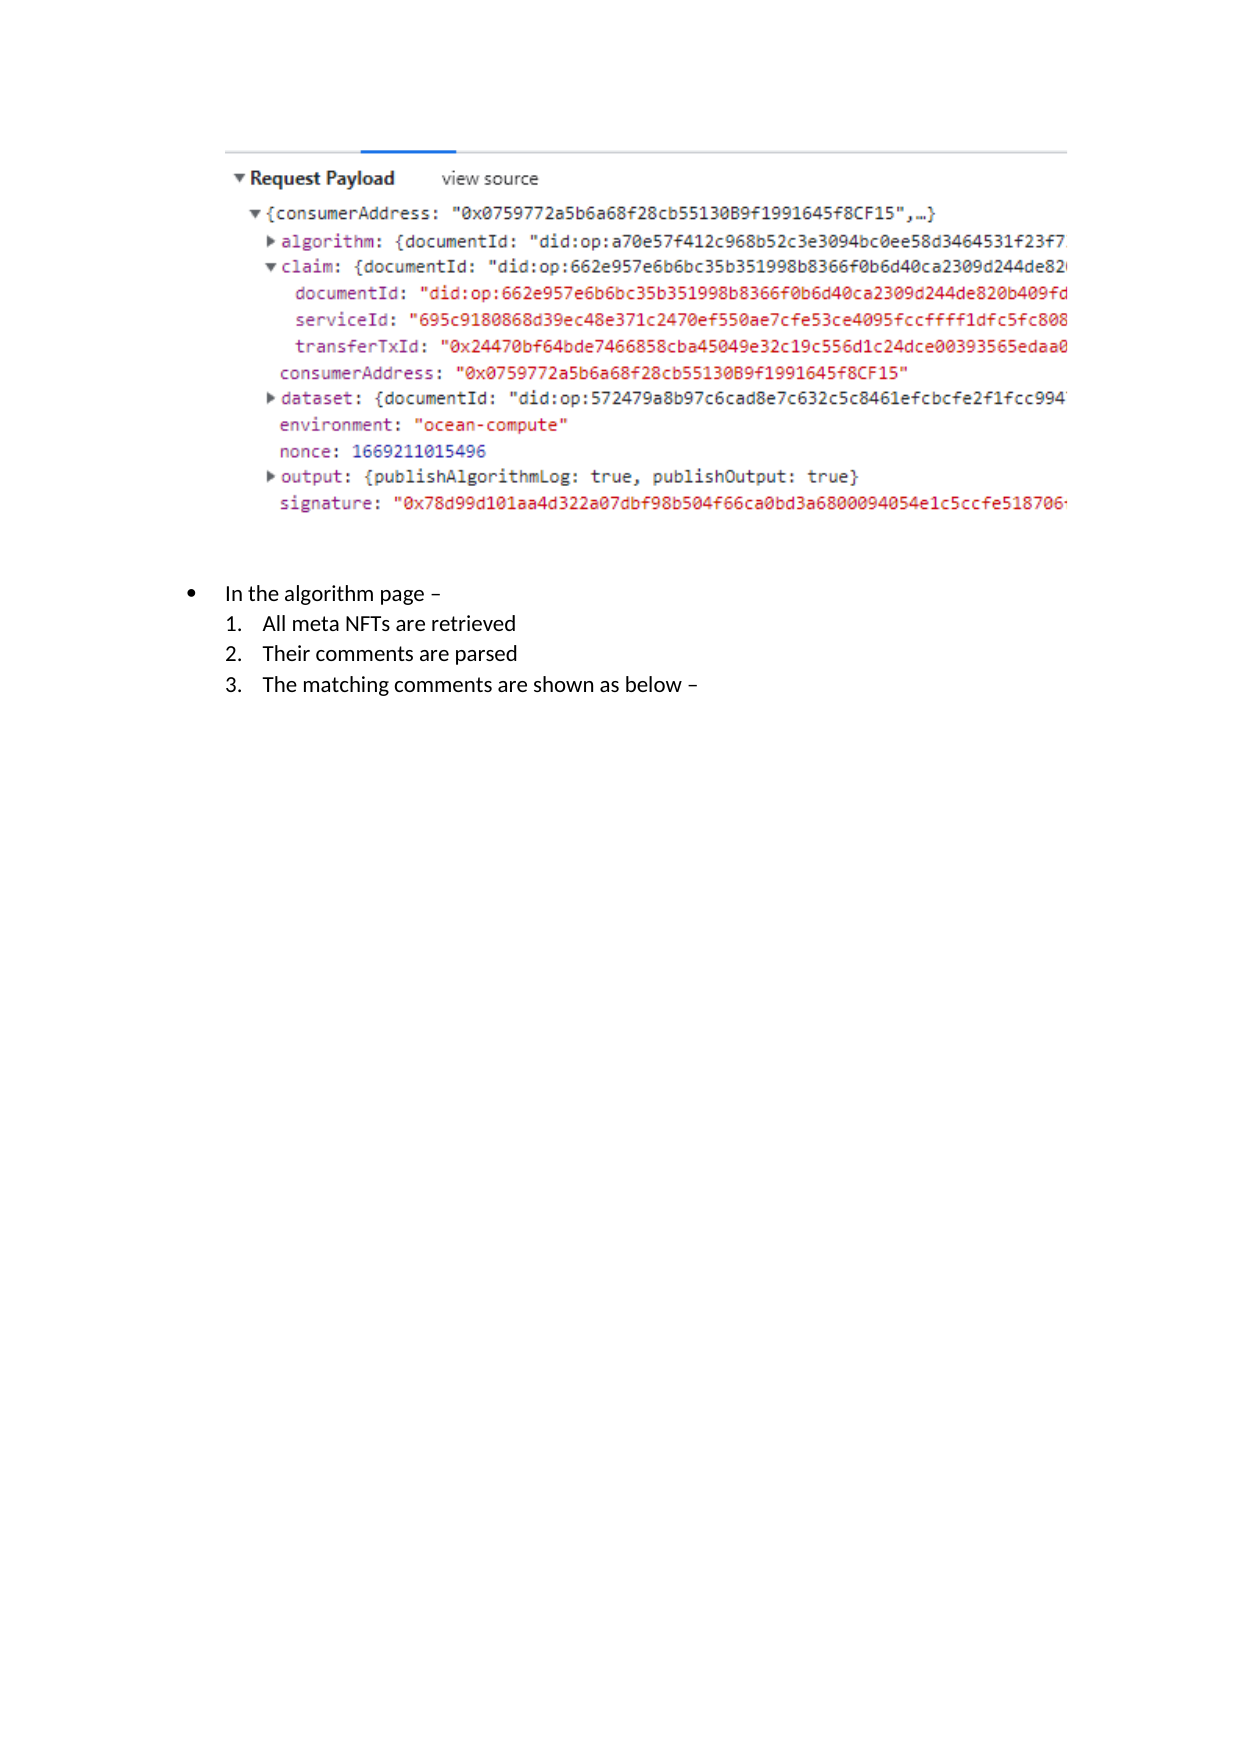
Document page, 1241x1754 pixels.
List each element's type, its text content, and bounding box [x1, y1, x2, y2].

list Their comments are parsed [225, 639, 1090, 667]
list All meta NFTs are retrieved [225, 609, 1090, 637]
list In the algorithm page – [187, 579, 1090, 607]
list The matching comments are shown as below – [225, 670, 1090, 698]
picture [225, 150, 1068, 522]
